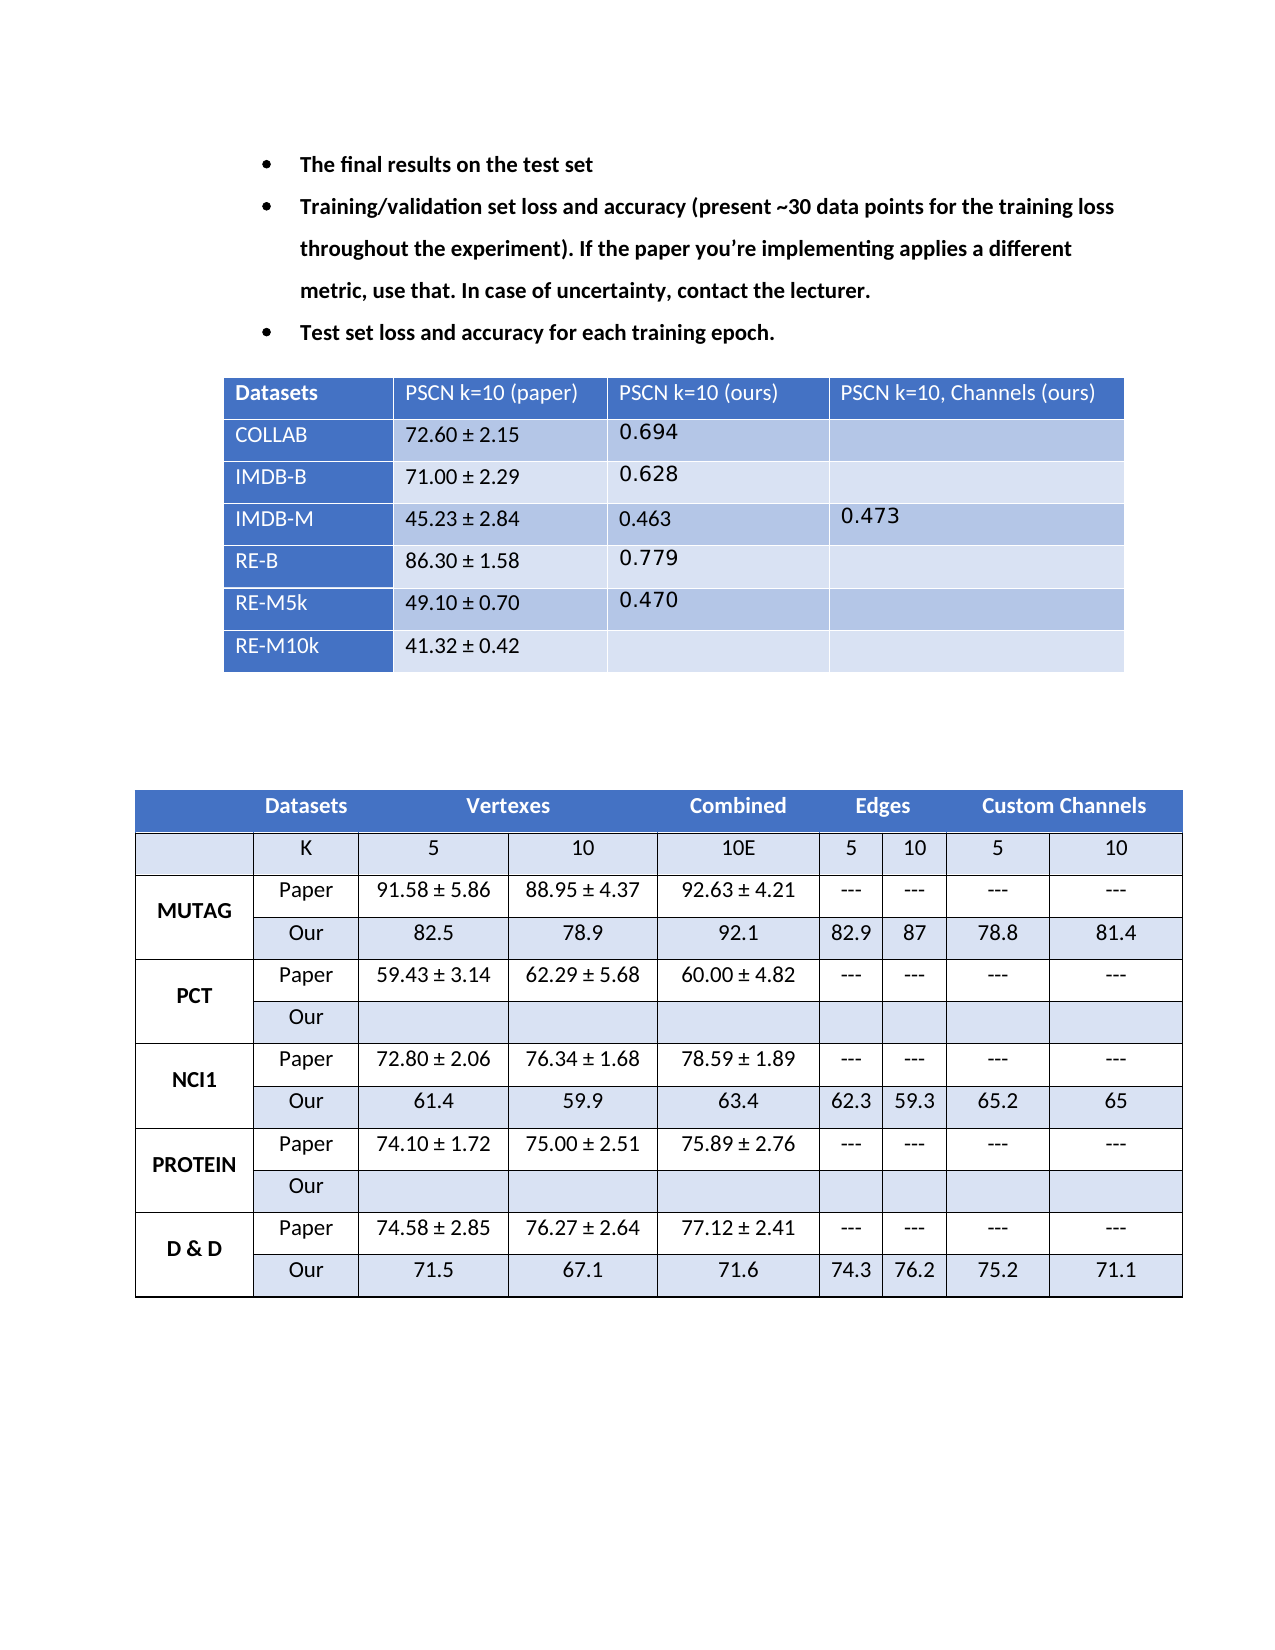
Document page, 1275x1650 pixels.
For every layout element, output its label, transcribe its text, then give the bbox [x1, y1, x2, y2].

table_cell --- [820, 1129, 882, 1170]
table_header Datasets [254, 791, 358, 832]
table_cell [359, 1171, 508, 1212]
table_cell 71.1 [1050, 1255, 1182, 1296]
table_cell 0.473 [830, 504, 1124, 545]
table_cell 72.60 ± 2.15 [394, 420, 607, 461]
table_cell 72.80 ± 2.06 [359, 1044, 508, 1086]
table_cell RE-M5k [224, 589, 393, 630]
table_cell --- [883, 1129, 946, 1170]
table_cell 10 [1050, 834, 1182, 874]
table_cell 76.27 ± 2.64 [509, 1213, 657, 1254]
table_cell 87 [883, 918, 946, 959]
table_cell NCI1 [136, 1044, 253, 1128]
table_cell 92.63 ± 4.21 [658, 876, 819, 917]
table_cell Our [254, 1002, 358, 1043]
table_header Custom Channels [947, 791, 1182, 832]
table_cell --- [947, 960, 1049, 1001]
table_cell Our [254, 1171, 358, 1212]
table_cell RE-M10k [224, 631, 393, 672]
table_cell [658, 1002, 819, 1043]
table_cell 65.2 [947, 1087, 1049, 1128]
table_cell 88.95 ± 4.37 [509, 876, 657, 917]
table_cell IMDB-M [224, 504, 393, 545]
table_cell IMDB-B [224, 462, 393, 503]
table_cell --- [883, 960, 946, 1001]
table_cell 0.628 [608, 462, 829, 503]
table_header PSCN k=10 (ours) [608, 378, 829, 419]
table_cell 63.4 [658, 1087, 819, 1128]
table_cell 41.32 ± 0.42 [394, 631, 607, 672]
table_header [136, 791, 253, 832]
table_cell [359, 1002, 508, 1043]
table_cell Our [254, 1255, 358, 1296]
table_cell --- [1050, 876, 1182, 917]
table_cell 82.5 [359, 918, 508, 959]
table_cell 67.1 [509, 1255, 657, 1296]
table_cell 61.4 [359, 1087, 508, 1128]
list Test set loss and accuracy for each training epoch. [262, 318, 1125, 346]
table_cell [830, 420, 1124, 461]
table_cell 62.3 [820, 1087, 882, 1128]
table_cell --- [1050, 1129, 1182, 1170]
table_cell 75.89 ± 2.76 [658, 1129, 819, 1170]
table_cell [830, 631, 1124, 672]
table_cell 59.43 ± 3.14 [359, 960, 508, 1001]
table_cell Paper [254, 876, 358, 917]
table_cell 75.00 ± 2.51 [509, 1129, 657, 1170]
table_cell 59.3 [883, 1087, 946, 1128]
table_cell --- [883, 876, 946, 917]
table_cell --- [947, 1213, 1049, 1254]
table_cell [1050, 1171, 1182, 1212]
table_cell COLLAB [224, 420, 393, 461]
table_cell PCT [136, 960, 253, 1043]
table_header Edges [820, 791, 946, 832]
table_cell [820, 1002, 882, 1043]
table_cell 74.58 ± 2.85 [359, 1213, 508, 1254]
table_cell [658, 1171, 819, 1212]
table_cell 5 [947, 834, 1049, 874]
table_cell 10E [658, 834, 819, 874]
table_cell 92.1 [658, 918, 819, 959]
table_cell 62.29 ± 5.68 [509, 960, 657, 1001]
table_cell Our [254, 918, 358, 959]
table_cell 71.6 [658, 1255, 819, 1296]
table_cell Paper [254, 960, 358, 1001]
table_cell [947, 1002, 1049, 1043]
table_cell 5 [820, 834, 882, 874]
table_cell Our [254, 1087, 358, 1128]
table_cell 65 [1050, 1087, 1182, 1128]
list Training/validation set loss and accuracy (present ~30 data points for the training loss throughout the experiment). If the paper you’re implementing applies a different metric, use that. In case of uncertainty, contact the lecturer. [262, 192, 1125, 304]
table_cell 5 [359, 834, 508, 874]
table_cell 76.34 ± 1.68 [509, 1044, 657, 1086]
table_cell 82.9 [820, 918, 882, 959]
list The final results on the test set [262, 150, 1125, 178]
table_cell 75.2 [947, 1255, 1049, 1296]
table_cell 81.4 [1050, 918, 1182, 959]
table_cell --- [947, 1044, 1049, 1086]
table_cell 0.779 [608, 546, 829, 587]
table_cell 71.5 [359, 1255, 508, 1296]
table_cell RE-B [224, 546, 393, 587]
table_cell [830, 462, 1124, 503]
table_cell 76.2 [883, 1255, 946, 1296]
table_cell [608, 631, 829, 672]
table_cell --- [883, 1213, 946, 1254]
table_cell 91.58 ± 5.86 [359, 876, 508, 917]
table_cell [509, 1002, 657, 1043]
table_cell 0.463 [608, 504, 829, 545]
table_header Combined [658, 791, 819, 832]
table_cell [136, 834, 253, 874]
table_cell --- [1050, 960, 1182, 1001]
table_cell K [254, 834, 358, 874]
table_cell [1050, 1002, 1182, 1043]
table_cell --- [820, 1213, 882, 1254]
table_cell 74.10 ± 1.72 [359, 1129, 508, 1170]
table_cell 0.470 [608, 589, 829, 630]
table_cell 60.00 ± 4.82 [658, 960, 819, 1001]
table_cell [820, 1171, 882, 1212]
table_cell 77.12 ± 2.41 [658, 1213, 819, 1254]
table_cell 10 [883, 834, 946, 874]
table_cell --- [883, 1044, 946, 1086]
table_cell PROTEIN [136, 1129, 253, 1212]
table_cell Paper [254, 1129, 358, 1170]
table_cell --- [820, 1044, 882, 1086]
table_cell 74.3 [820, 1255, 882, 1296]
table_cell [883, 1002, 946, 1043]
table_cell --- [1050, 1044, 1182, 1086]
table_cell --- [1050, 1213, 1182, 1254]
table_cell --- [820, 960, 882, 1001]
table_cell [830, 589, 1124, 630]
table_header Vertexes [359, 791, 657, 832]
table_header PSCN k=10, Channels (ours) [830, 378, 1124, 419]
table_cell [509, 1171, 657, 1212]
table_cell --- [820, 876, 882, 917]
table_cell --- [947, 1129, 1049, 1170]
table_cell [883, 1171, 946, 1212]
table_cell 78.9 [509, 918, 657, 959]
table_cell Paper [254, 1044, 358, 1086]
table_cell 10 [509, 834, 657, 874]
table_cell MUTAG [136, 876, 253, 959]
table_header Datasets [224, 378, 393, 419]
table_cell D & D [136, 1213, 253, 1296]
table_cell 78.8 [947, 918, 1049, 959]
table_cell [947, 1171, 1049, 1212]
table_cell 45.23 ± 2.84 [394, 504, 607, 545]
table_cell --- [947, 876, 1049, 917]
table_cell Paper [254, 1213, 358, 1254]
table_cell 71.00 ± 2.29 [394, 462, 607, 503]
table_cell 59.9 [509, 1087, 657, 1128]
table_cell 49.10 ± 0.70 [394, 589, 607, 630]
table_cell [830, 546, 1124, 587]
table_cell 86.30 ± 1.58 [394, 546, 607, 587]
table_cell 78.59 ± 1.89 [658, 1044, 819, 1086]
table_cell 0.694 [608, 420, 829, 461]
table_header PSCN k=10 (paper) [394, 378, 607, 419]
